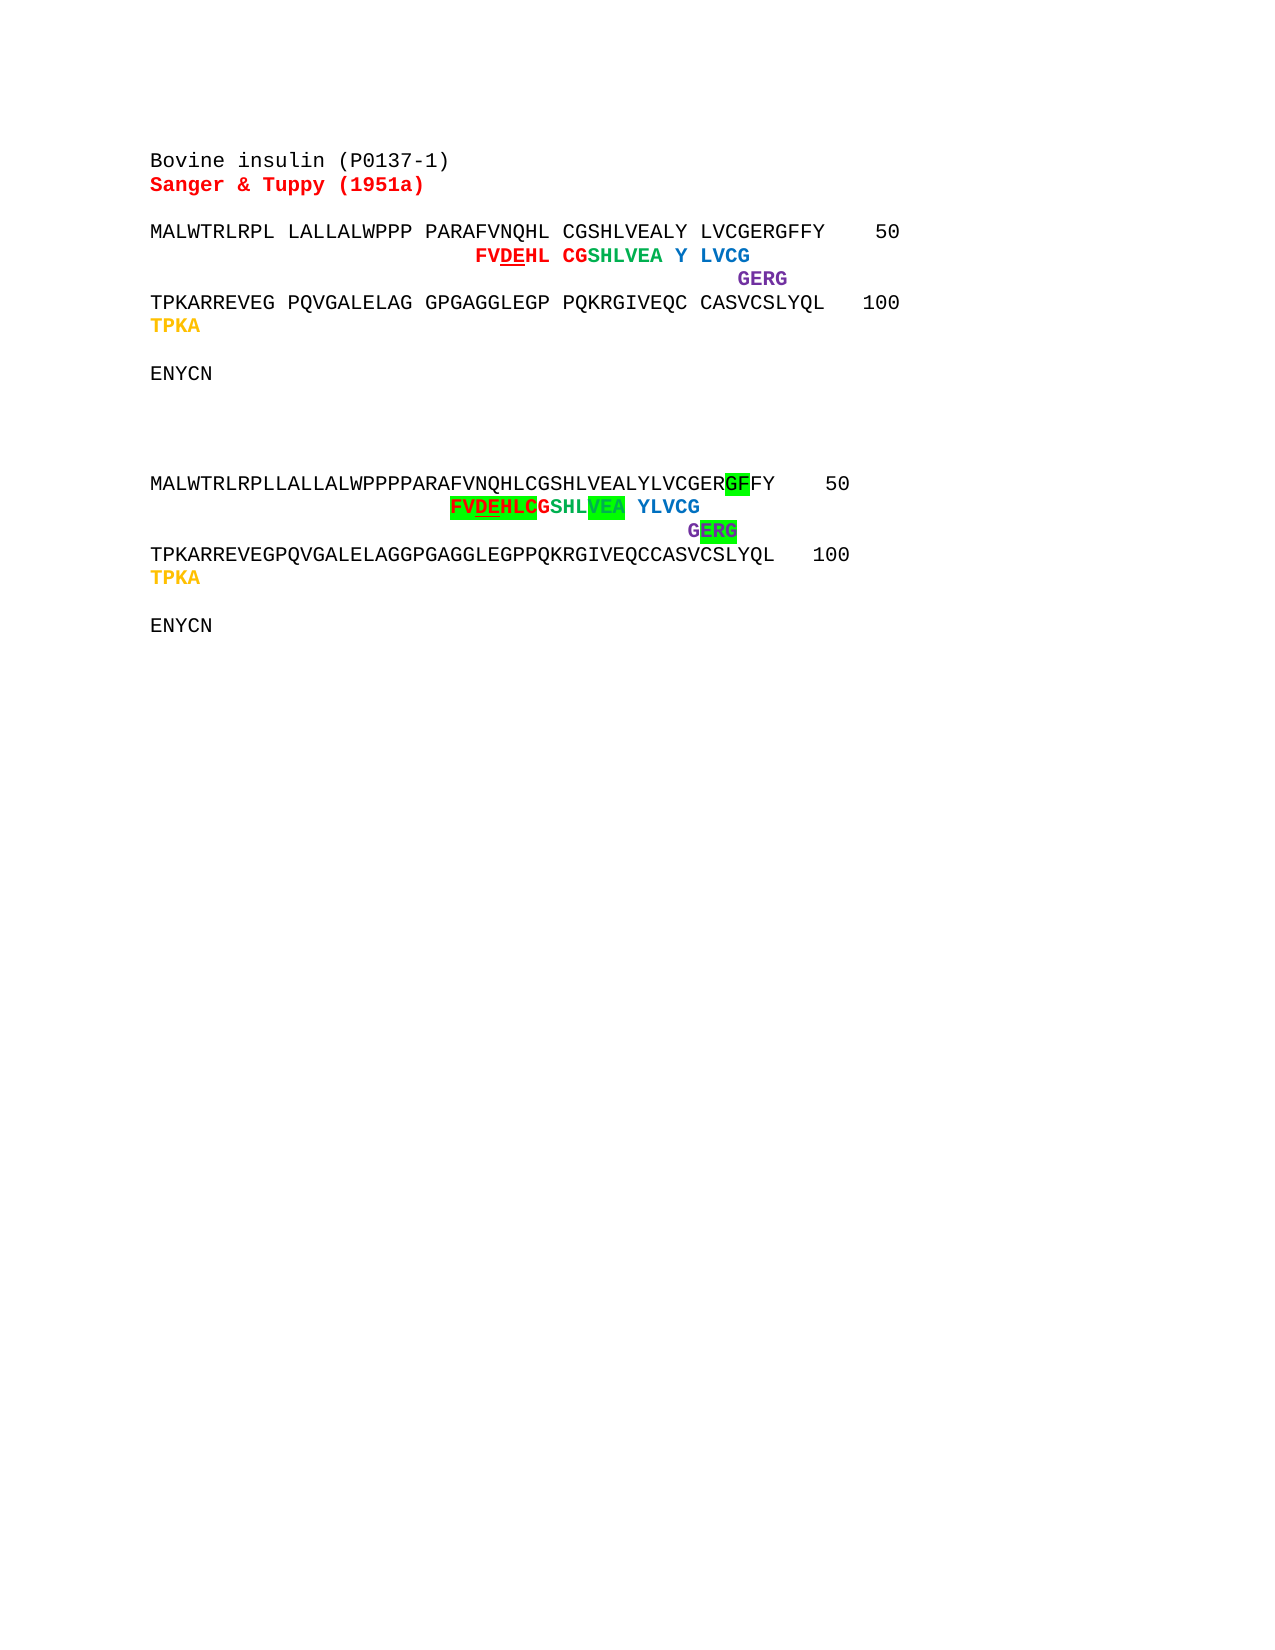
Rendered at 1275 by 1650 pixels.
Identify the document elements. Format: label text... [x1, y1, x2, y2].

text Sanger & Tuppy (1951a) [150, 174, 1125, 197]
text FVDEHL CGSHLVEA Y LVCG GERG [150, 244, 1125, 292]
text TPKARREVEG PQVGALELAG GPGAGGLEGP PQKRGIVEQC CASVCSLYQL 100 [150, 292, 1125, 316]
text MALWTRLRPL LALLALWPPP PARAFVNQHL CGSHLVEALY LVCGERGFFY 50 [150, 221, 1125, 244]
text TPKA ENYCN [150, 567, 1125, 638]
text FVDEHLCGSHLVEA YLVCG GERG [150, 496, 1125, 544]
text TPKARREVEGPQVGALELAGGPGAGGLEGPPQKRGIVEQCCASVCSLYQL 100 [150, 544, 1125, 567]
text Bovine insulin (P0137-1) [150, 150, 1125, 174]
text TPKA ENYCN [150, 316, 1125, 386]
text MALWTRLRPLLALLALWPPPPARAFVNQHLCGSHLVEALYLVCGERGFFY 50 [150, 473, 725, 496]
text MALWTRLRPLLALLALWPPPPARAFVNQHLCGSHLVEALYLVCGERGFFY 50 [750, 473, 1125, 496]
